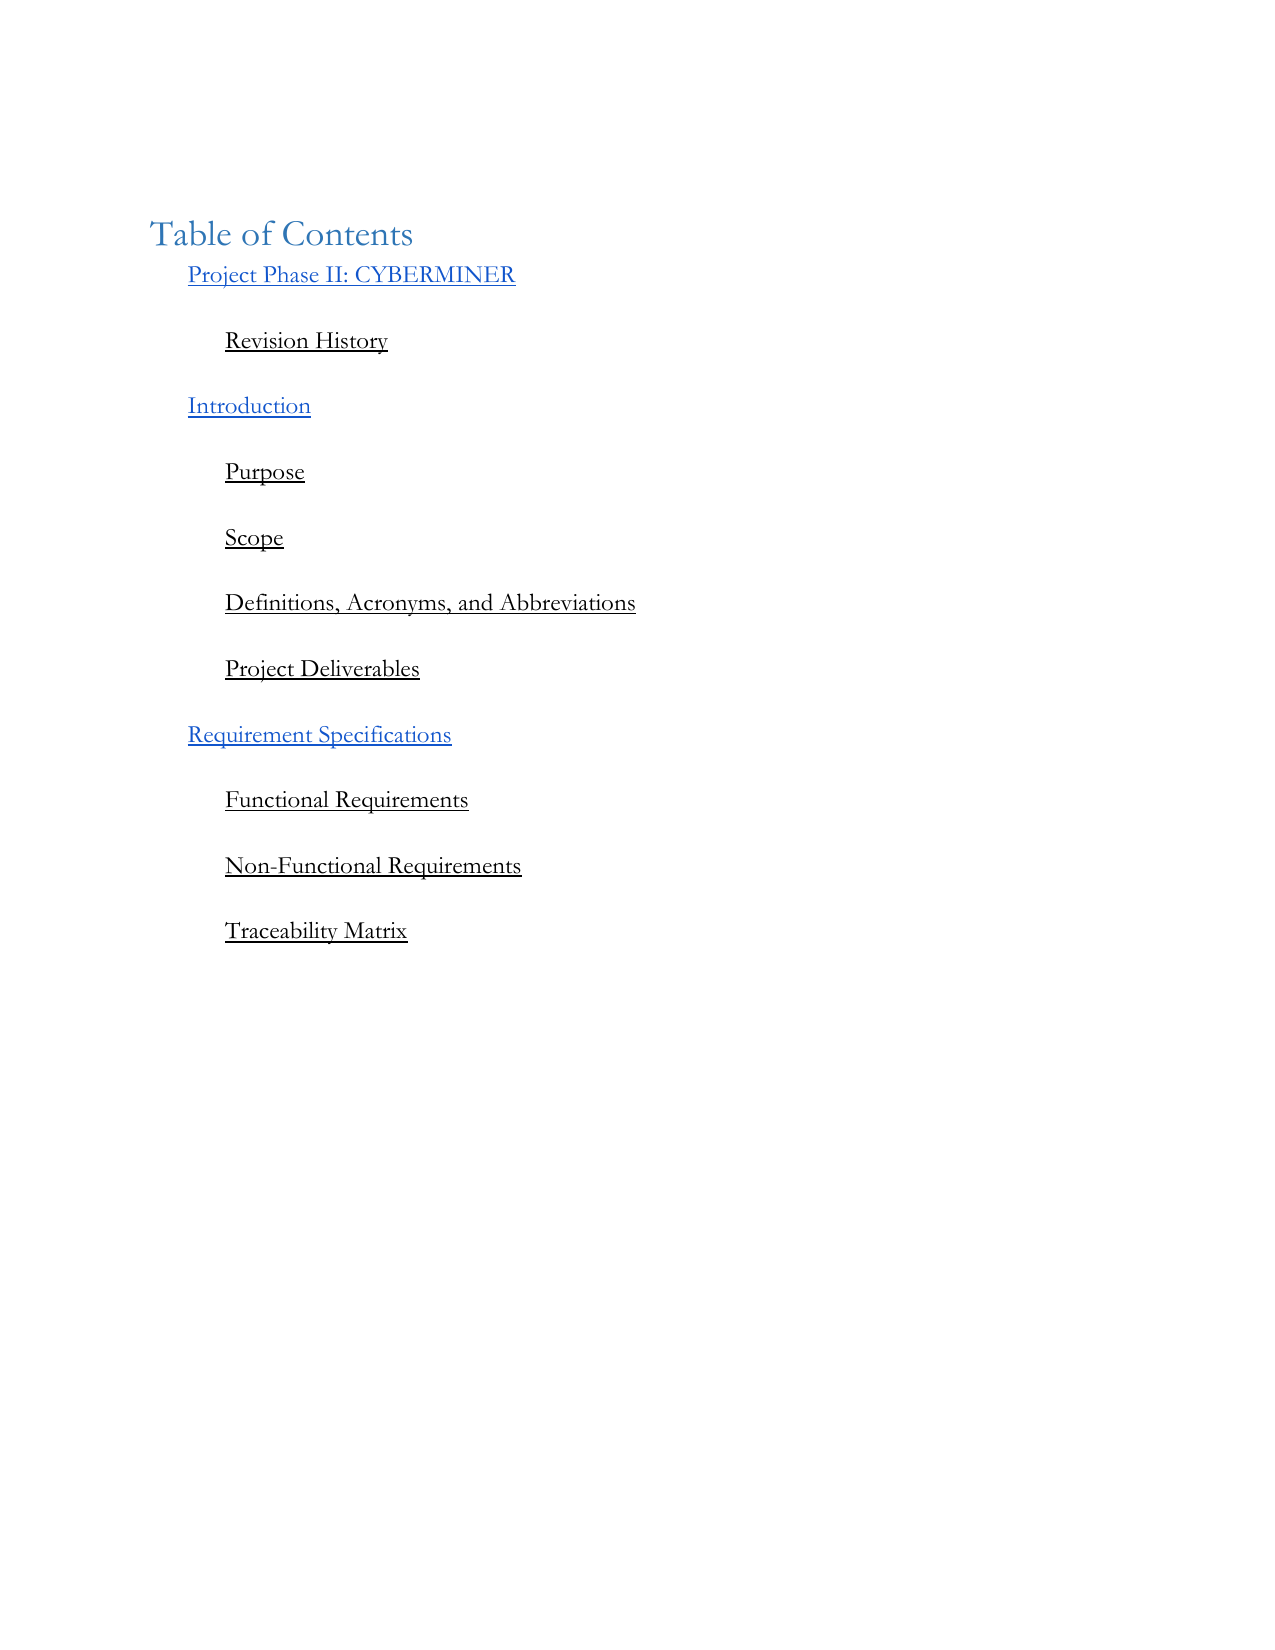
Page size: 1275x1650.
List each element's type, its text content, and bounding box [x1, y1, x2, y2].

text Table of Contents [150, 213, 1125, 255]
text Purpose [225, 458, 1125, 486]
text Traceability Matrix [225, 917, 1125, 945]
text Scope [225, 523, 1125, 552]
text Functional Requirements [225, 786, 1125, 814]
text Revision History [225, 327, 1125, 355]
text Introduction [187, 392, 1125, 420]
text Requirement Specifications [187, 720, 1125, 748]
text Non-Functional Requirements [225, 852, 1125, 880]
text Project Deliverables [225, 655, 1125, 683]
text Definitions, Acronyms, and Abbreviations [225, 589, 1125, 617]
text Project Phase II: CYBERMINER [187, 261, 1125, 289]
